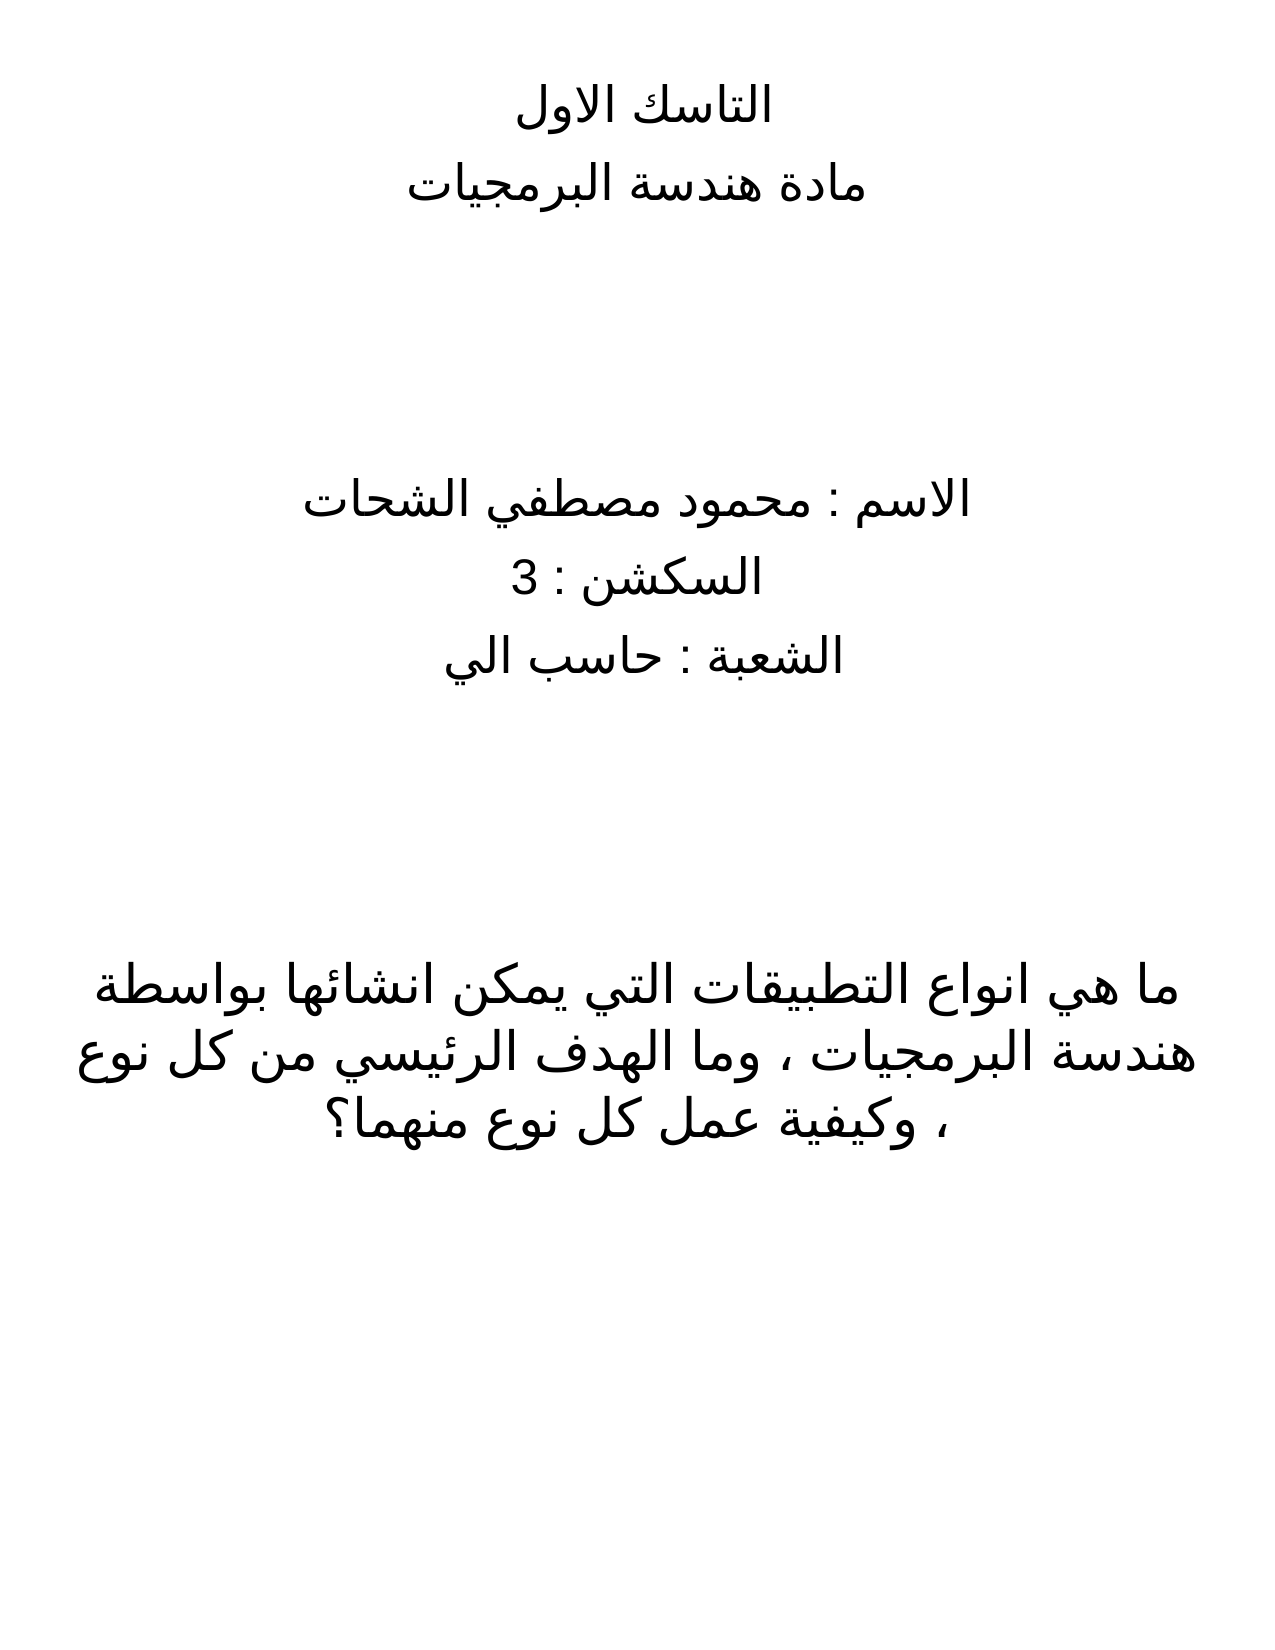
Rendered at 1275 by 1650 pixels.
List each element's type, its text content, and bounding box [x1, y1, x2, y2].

text مادة هندسة البرمجيات [75, 154, 1200, 211]
text الشعبة : حاسب الي [75, 626, 1200, 684]
text السكشن : 3 [75, 548, 1200, 605]
text الاسم : محمود مصطفي الشحات [75, 469, 1200, 526]
text التاسك الاول [75, 75, 1200, 132]
text ما هي انواع التطبيقات التي يمكن انشائها بواسطة هندسة البرمجيات ، وما الهدف الرئيسي من كل نوع ، وكيفية عمل كل نوع منهما؟ [75, 953, 1200, 1149]
